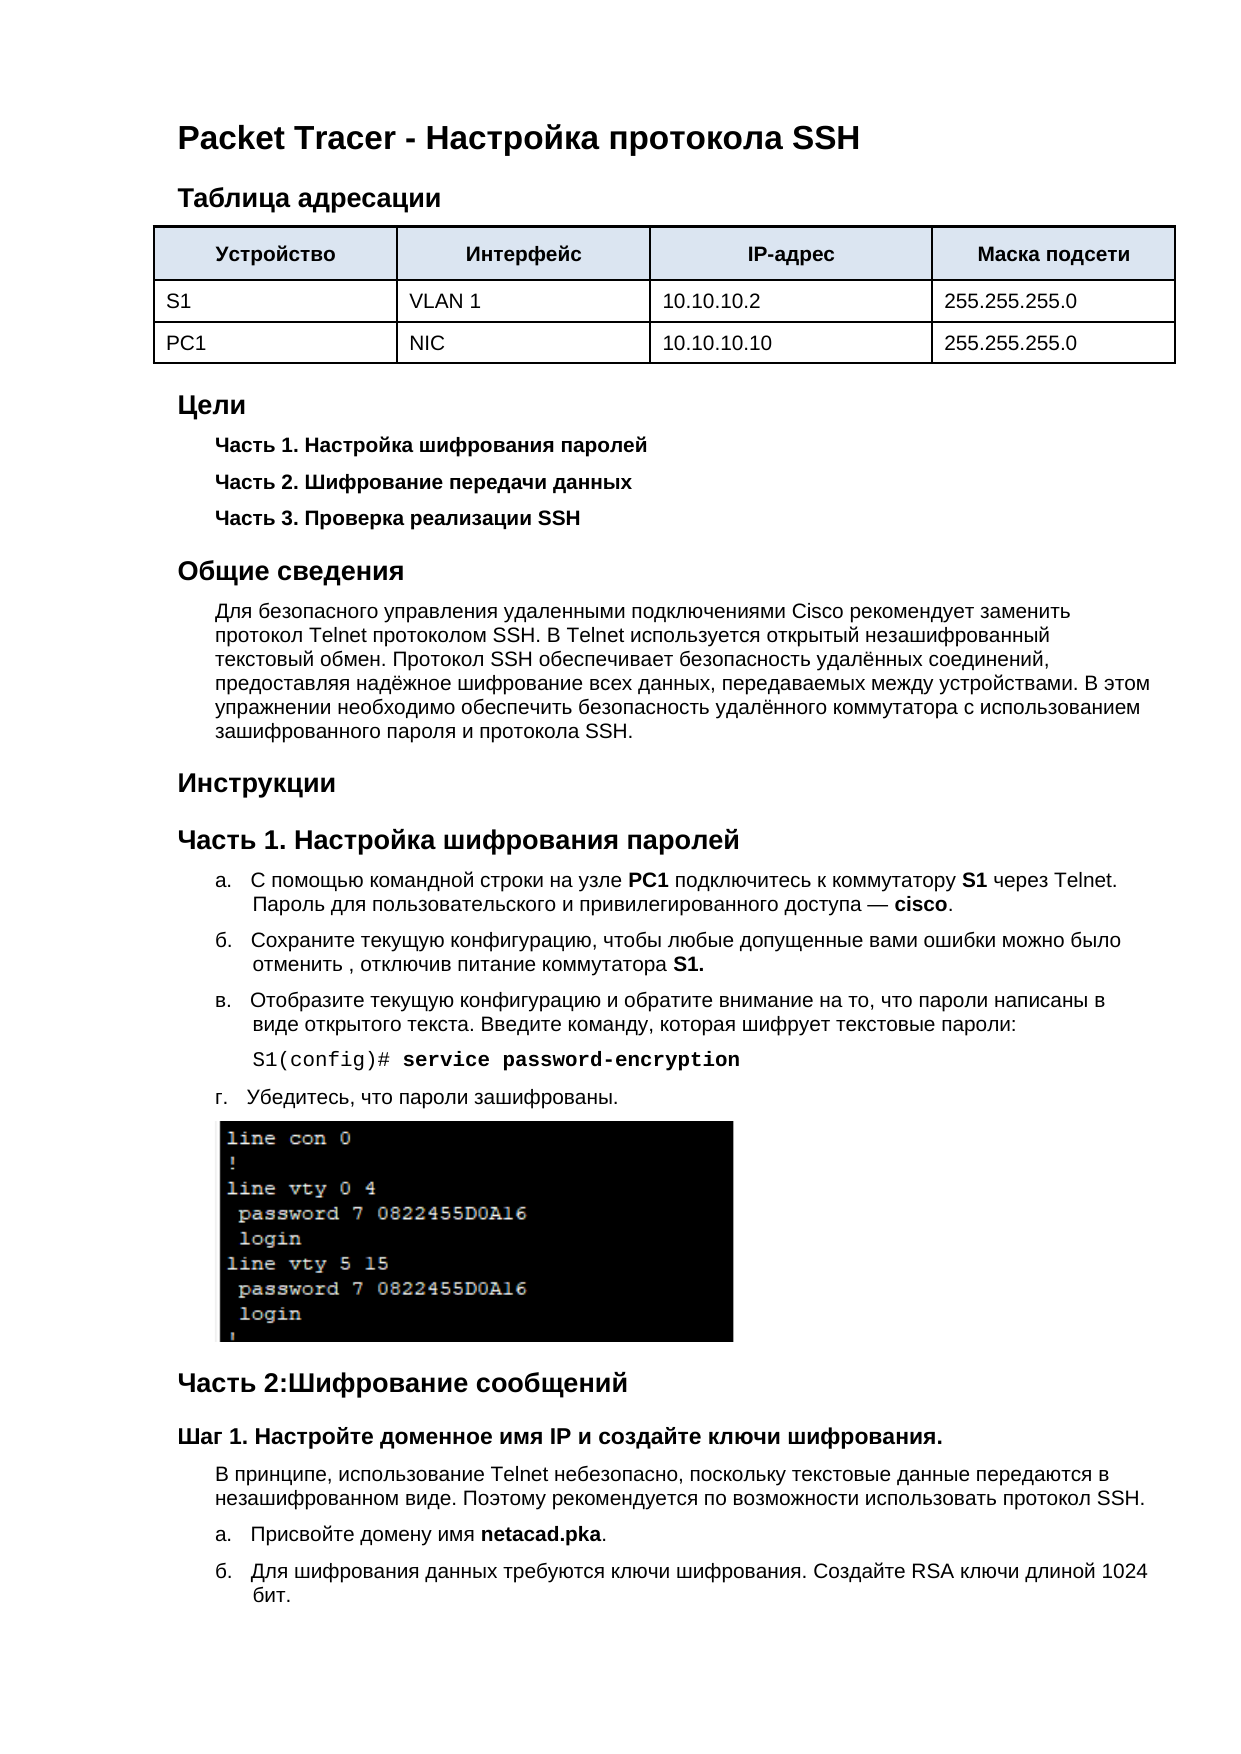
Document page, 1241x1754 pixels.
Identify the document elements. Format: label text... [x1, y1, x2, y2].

text S1(config)# service password-encryption [252, 1049, 1152, 1072]
picture [214, 1121, 734, 1342]
text Шаг 1. Настройте доменное имя IP и создайте ключи шифрования. [177, 1423, 1152, 1449]
text б. Сохраните текущую конфигурацию, чтобы любые допущенные вами ошибки можно было отменить , отключив питание коммутатора S1. [215, 928, 1152, 976]
text Инструкции [177, 767, 1152, 799]
text Таблица адресации [177, 182, 1152, 213]
table_cell 255.255.255.0 [933, 323, 1174, 362]
text a. Присвойте домену имя netacad.pka. [215, 1522, 1152, 1546]
text В принципе, использование Telnet небезопасно, поскольку текстовые данные передаются в незашифрованном виде. Поэтому рекомендуется по возможности использовать протокол SSH. [215, 1462, 1152, 1509]
table_cell S1 [155, 281, 396, 321]
text a. С помощью командной строки на узле PC1 подключитесь к коммутатору S1 через Telnet. Пароль для пользовательского и привилегированного доступа — cisco. [215, 867, 1152, 915]
text Часть 3. Проверка реализации SSH [215, 506, 1152, 530]
text Часть 2. Шифрование передачи данных [215, 469, 1152, 493]
table_cell 10.10.10.2 [651, 281, 931, 321]
table_header Интерфейс [398, 228, 649, 279]
text Для безопасного управления удаленными подключениями Cisco рекомендует заменить протокол Telnet протоколом SSH. В Telnet используется открытый незашифрованный текстовый обмен. Протокол SSH обеспечивает безопасность удалённых соединений, предоставляя надёжное шифрование всех данных, передаваемых между устройствами. В этом упражнении необходимо обеспечить безопасность удалённого коммутатора с использованием зашифрованного пароля и протокола SSH. [215, 599, 1152, 742]
text Общие сведения [177, 555, 1152, 586]
table_cell NIC [398, 323, 649, 362]
text б. Для шифрования данных требуются ключи шифрования. Создайте RSA ключи длиной 1024 бит. [215, 1558, 1152, 1606]
text в. Отобразите текущую конфигурацию и обратите внимание на то, что пароли написаны в виде открытого текста. Введите команду, которая шифрует текстовые пароли: [215, 988, 1152, 1036]
table_cell PC1 [155, 323, 396, 362]
table_cell 10.10.10.10 [651, 323, 931, 362]
table_header Устройство [155, 228, 396, 279]
text Packet Tracer - Настройка протокола SSH [177, 118, 1152, 157]
table_cell VLAN 1 [398, 281, 649, 321]
text Часть 2:Шифрование сообщений [177, 1367, 1152, 1398]
table_header IP-адрес [651, 228, 931, 279]
table_cell 255.255.255.0 [933, 281, 1174, 321]
text Часть 1. Настройка шифрования паролей [177, 824, 1152, 855]
text Часть 1. Настройка шифрования паролей [215, 433, 1152, 457]
table_header Маска подсети [933, 228, 1174, 279]
text г. Убедитесь, что пароли зашифрованы. [215, 1085, 1152, 1109]
text Цели [177, 389, 1152, 421]
